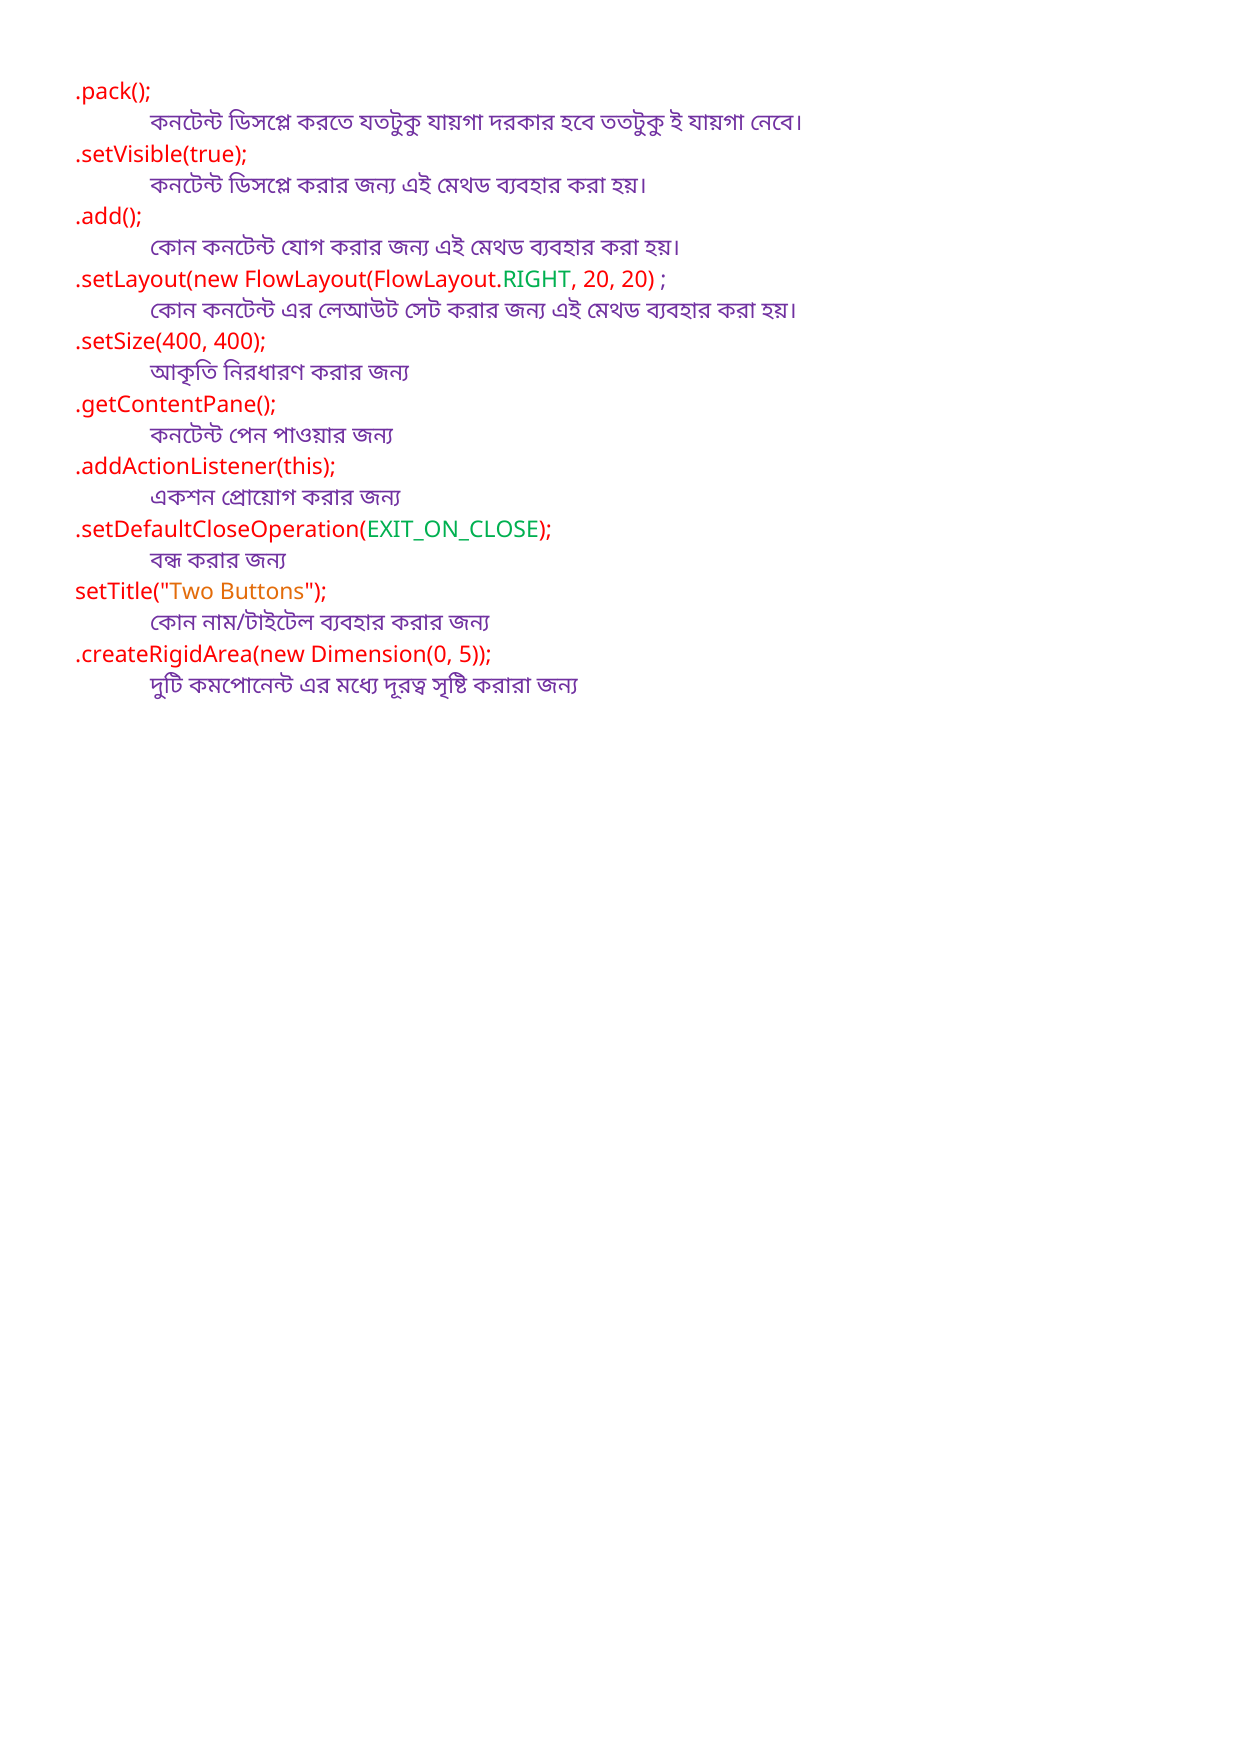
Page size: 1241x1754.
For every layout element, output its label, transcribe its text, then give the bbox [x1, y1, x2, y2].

text .pack(); [75, 75, 1165, 106]
text .getContentPane(); [75, 387, 1165, 419]
text .setSize(400, 400); [75, 325, 1165, 356]
text দুটি কমপোনেন্ট এর মধ্যে দূরত্ব সৃষ্টি করারা জন্য [75, 669, 1165, 700]
text কোন কনটেন্ট যোগ করার জন্য এই মেথড ব্যবহার করা হয়। [75, 231, 1165, 262]
text setTitle("Two Buttons"); [75, 575, 1165, 606]
text কনটেন্ট ডিসপ্লে করার জন্য এই মেথড ব্যবহার করা হয়। [75, 169, 1165, 200]
text কোন কনটেন্ট এর লেআউট সেট করার জন্য এই মেথড ব্যবহার করা হয়। [75, 294, 1165, 325]
text একশন প্রোয়োগ করার জন্য [75, 481, 1165, 512]
text বন্ধ করার জন্য [75, 544, 1165, 575]
text .setDefaultCloseOperation(EXIT_ON_CLOSE); [75, 512, 1165, 544]
text .setLayout(new FlowLayout(FlowLayout.RIGHT, 20, 20) ; [75, 262, 1165, 294]
text .addActionListener(this); [75, 450, 1165, 481]
text কনটেন্ট ডিসপ্লে করতে যতটুকু যায়গা দরকার হবে ততটুকু ই যায়গা নেবে। [75, 106, 1165, 137]
text আকৃতি নিরধারণ করার জন্য [75, 356, 1165, 387]
text কনটেন্ট পেন পাওয়ার জন্য [75, 419, 1165, 450]
text কোন নাম/টাইটেল ব্যবহার করার জন্য [75, 606, 1165, 637]
text .add(); [75, 200, 1165, 231]
text .createRigidArea(new Dimension(0, 5)); [75, 637, 1165, 669]
text .setVisible(true); [75, 137, 1165, 169]
